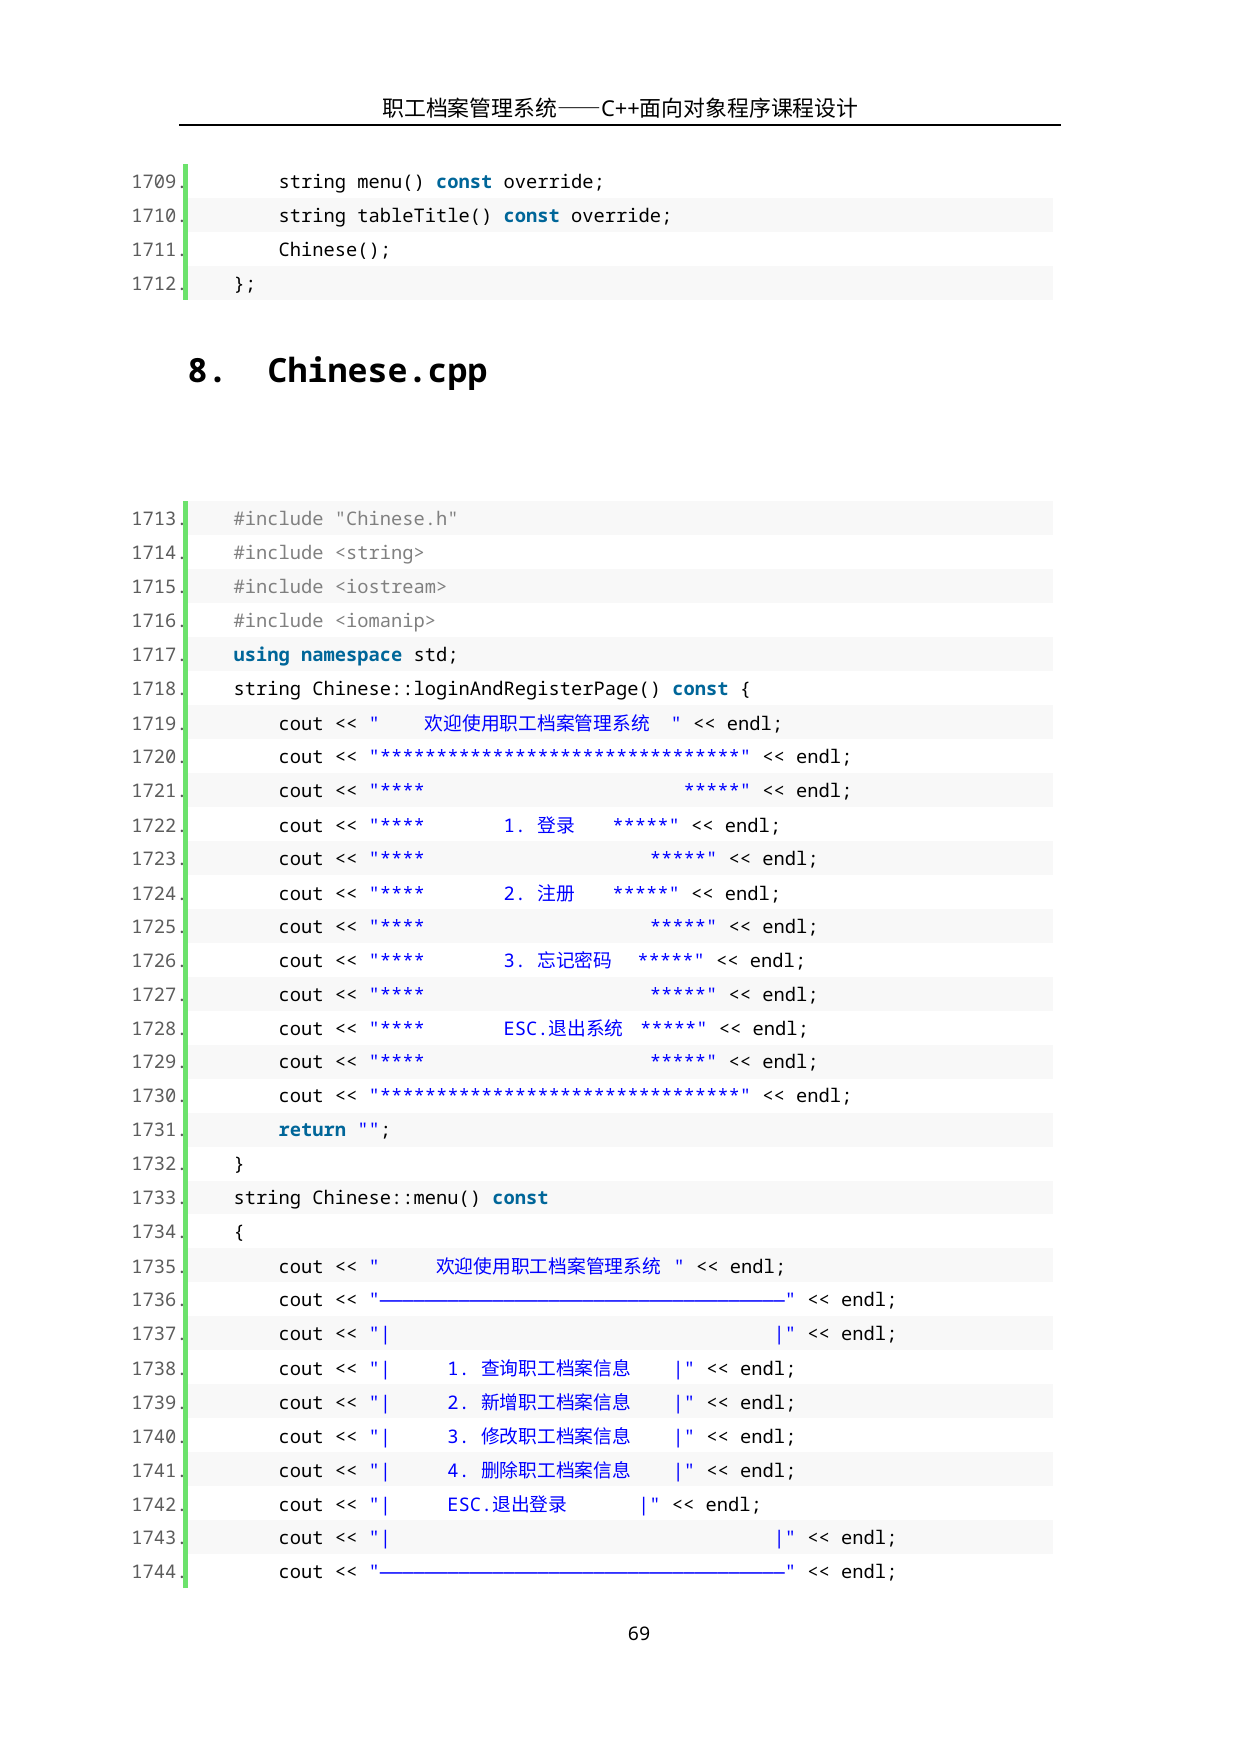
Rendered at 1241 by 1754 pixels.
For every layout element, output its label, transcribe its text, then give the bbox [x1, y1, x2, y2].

list #include <string> [188, 535, 1053, 569]
list cout << "**** *****" << endl; [188, 841, 1053, 875]
list cout << "**** *****" << endl; [188, 773, 1053, 807]
list string menu() const override; [188, 164, 1053, 198]
list cout << "**** 3. 忘记密码 *****" << endl; [188, 943, 1053, 977]
list } [188, 1147, 1053, 1181]
list { [188, 1214, 1053, 1248]
list cout << "********************************" << endl; [188, 1079, 1053, 1113]
list string Chinese::loginAndRegisterPage() const { [188, 671, 1053, 705]
list return ""; [188, 1113, 1053, 1147]
list #include "Chinese.h" [188, 501, 1053, 535]
list cout << "********************************" << endl; [188, 739, 1053, 773]
list #include <iostream> [188, 569, 1053, 603]
list cout << "**** *****" << endl; [188, 909, 1053, 943]
list cout << "| |" << endl; [188, 1520, 1053, 1554]
list string Chinese::menu() const [188, 1181, 1053, 1214]
list cout << "**** *****" << endl; [188, 1045, 1053, 1079]
list cout << "**** *****" << endl; [188, 977, 1053, 1011]
list cout << "| |" << endl; [188, 1316, 1053, 1350]
list cout << "| 2. 新增职工档案信息 |" << endl; [188, 1384, 1053, 1418]
list cout << "**** 1. 登录 *****" << endl; [188, 807, 1053, 841]
list cout << " 欢迎使用职工档案管理系统 " << endl; [188, 1248, 1053, 1282]
list cout << "**** ESC.退出系统 *****" << endl; [188, 1011, 1053, 1045]
list string tableTitle() const override; [188, 198, 1053, 232]
list cout << "| 1. 查询职工档案信息 |" << endl; [188, 1350, 1053, 1384]
list cout << "**** 2. 注册 *****" << endl; [188, 875, 1053, 909]
list cout << "| ESC.退出登录 |" << endl; [188, 1486, 1053, 1520]
list cout << "————————————————————————————————————" << endl; [188, 1282, 1053, 1316]
text 8. Chinese.cpp [187, 335, 1053, 403]
list cout << "————————————————————————————————————" << endl; [188, 1554, 1053, 1588]
list using namespace std; [188, 637, 1053, 671]
list cout << "| 4. 删除职工档案信息 |" << endl; [188, 1452, 1053, 1486]
list cout << " 欢迎使用职工档案管理系统 " << endl; [188, 705, 1053, 739]
list }; [188, 266, 1053, 300]
list Chinese(); [188, 232, 1053, 266]
list #include <iomanip> [188, 603, 1053, 637]
list cout << "| 3. 修改职工档案信息 |" << endl; [188, 1418, 1053, 1452]
